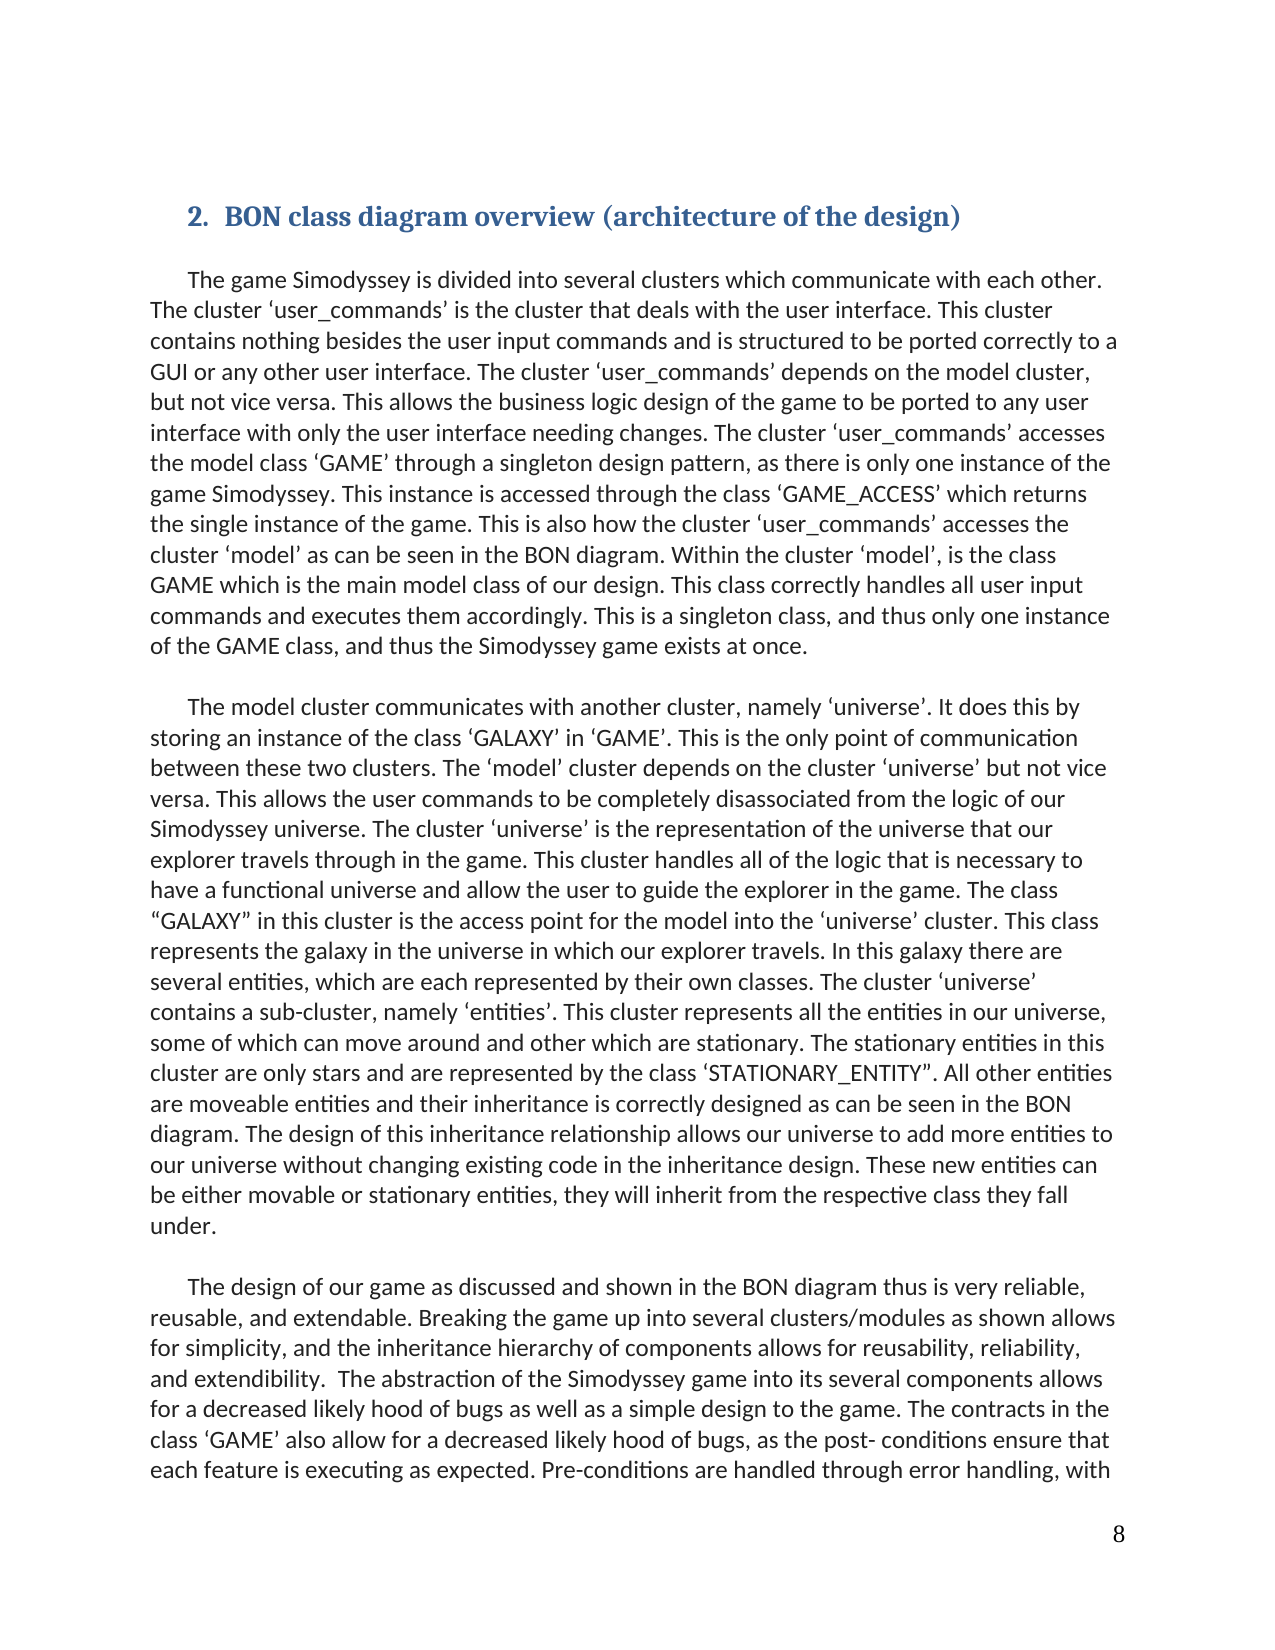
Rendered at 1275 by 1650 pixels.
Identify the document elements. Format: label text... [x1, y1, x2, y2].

text The model cluster communicates with another cluster, namely ‘universe’. It does this by storing an instance of the class ‘GALAXY’ in ‘GAME’. This is the only point of communication between these two clusters. The ‘model’ cluster depends on the cluster ‘universe’ but not vice versa. This allows the user commands to be completely disassociated from the logic of our Simodyssey universe. The cluster ‘universe’ is the representation of the universe that our explorer travels through in the game. This cluster handles all of the logic that is necessary to have a functional universe and allow the user to guide the explorer in the game. The class “GALAXY” in this cluster is the access point for the model into the ‘universe’ cluster. This class represents the galaxy in the universe in which our explorer travels. In this galaxy there are several entities, which are each represented by their own classes. The cluster ‘universe’ contains a sub-cluster, namely ‘entities’. This cluster represents all the entities in our universe, some of which can move around and other which are stationary. The stationary entities in this cluster are only stars and are represented by the class ‘STATIONARY_ENTITY”. All other entities are moveable entities and their inheritance is correctly designed as can be seen in the BON diagram. The design of this inheritance relationship allows our universe to add more entities to our universe without changing existing code in the inheritance design. These new entities can be either movable or stationary entities, they will inherit from the respective class they fall under. [150, 691, 1125, 1241]
text The game Simodyssey is divided into several clusters which communicate with each other. The cluster ‘user_commands’ is the cluster that deals with the user interface. This cluster contains nothing besides the user input commands and is structured to be ported correctly to a GUI or any other user interface. The cluster ‘user_commands’ depends on the model cluster, but not vice versa. This allows the business logic design of the game to be ported to any user interface with only the user interface needing changes. The cluster ‘user_commands’ accesses the model class ‘GAME’ through a singleton design pattern, as there is only one instance of the game Simodyssey. This instance is accessed through the class ‘GAME_ACCESS’ which returns the single instance of the game. This is also how the cluster ‘user_commands’ accesses the cluster ‘model’ as can be seen in the BON diagram. Within the cluster ‘model’, is the class GAME which is the main model class of our design. This class correctly handles all user input commands and executes them accordingly. This is a singleton class, and thus only one instance of the GAME class, and thus the Simodyssey game exists at once. [150, 264, 1125, 661]
subtitle BON class diagram overview (architecture of the design) [187, 200, 1125, 233]
